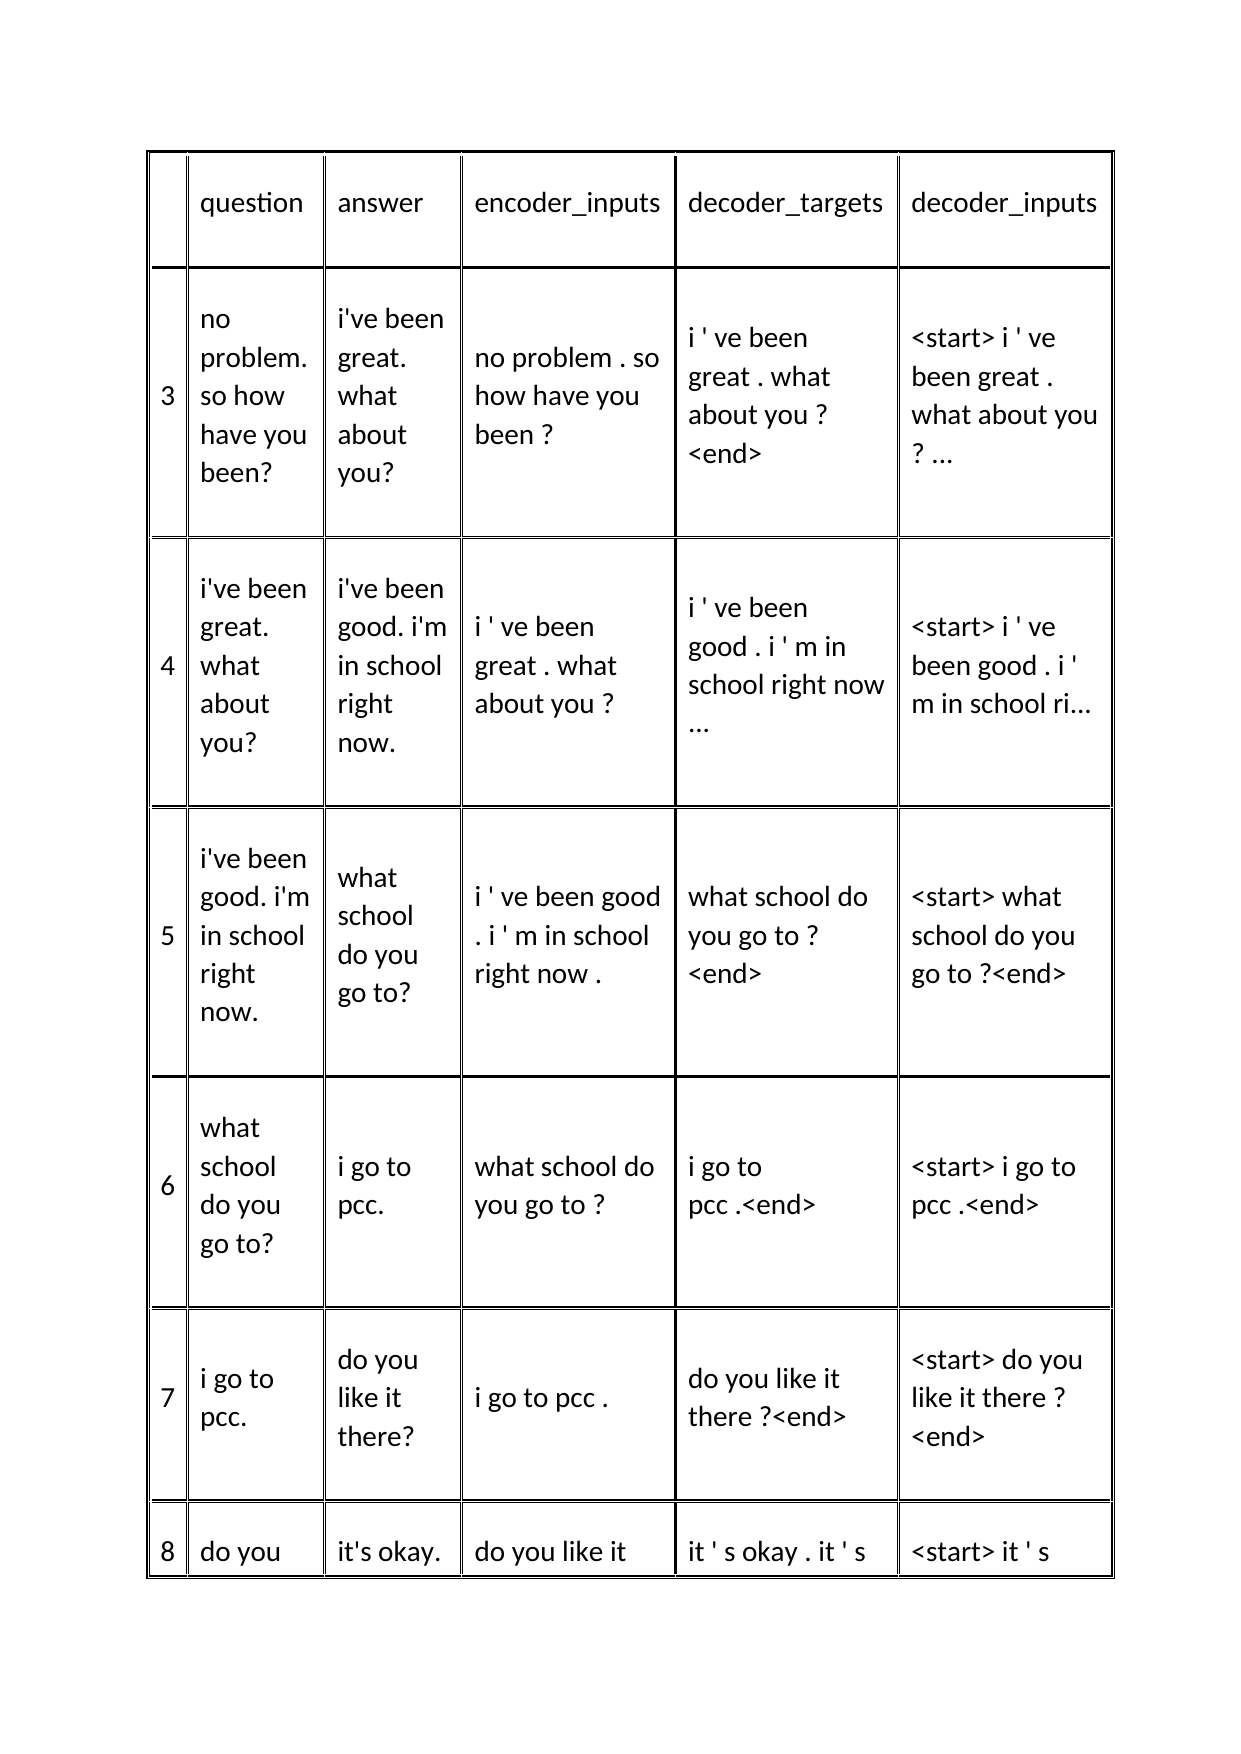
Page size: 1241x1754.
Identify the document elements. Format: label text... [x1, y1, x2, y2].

table_cell <start> i go to pcc .<end> [900, 1075, 1111, 1306]
table_cell i go to pcc. [189, 1310, 323, 1499]
table_cell i ' ve been great . what about you ?<end> [677, 269, 897, 536]
table_cell it's okay. it's a really big campus. [325, 1503, 462, 1575]
table_header encoder_inputs [462, 153, 675, 266]
table_cell <start> i ' ve been great . what about you ? ... [900, 266, 1111, 536]
table_cell i go to pcc .<end> [677, 1078, 897, 1306]
table_cell no problem. so how have you been? [189, 269, 323, 536]
table_cell 4 [148, 536, 187, 805]
table_cell i've been great. what about you? [326, 269, 460, 536]
table_header question [188, 153, 325, 266]
table_cell do you like it there ? [462, 1503, 675, 1575]
table_cell i ' ve been good . i ' m in school right now ... [677, 539, 897, 805]
table_cell i've been great. what about you? [189, 539, 323, 805]
table_cell what school do you go to? [189, 1078, 323, 1306]
table_cell what school do you go to ?<end> [677, 809, 897, 1075]
table_cell 7 [150, 1306, 186, 1499]
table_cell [675, 1503, 899, 1575]
table_cell <start> i ' ve been good . i ' m in school ri... [899, 536, 1113, 805]
table_cell 6 [150, 1075, 186, 1306]
table_cell <start> do you like it there ?<end> [900, 1306, 1112, 1499]
table_cell i go to pcc . [463, 1310, 674, 1499]
table_cell i've been good. i'm in school right now. [326, 539, 460, 805]
table_cell 5 [150, 805, 186, 1075]
table_cell do you like it there? [326, 1310, 460, 1499]
table_cell 8 [150, 1499, 187, 1575]
table_cell do you like it there? [188, 1503, 325, 1575]
table_cell <start> what school do you go to ?<end> [900, 805, 1112, 1075]
table_cell no problem . so how have you been ? [463, 269, 674, 536]
table_header decoder_targets [675, 153, 899, 266]
table_cell i ' ve been good . i ' m in school right now . [463, 809, 674, 1075]
table_cell i go to pcc. [326, 1078, 460, 1306]
table_cell i ' ve been great . what about you ? [463, 539, 674, 805]
table_cell do you like it there ?<end> [677, 1310, 897, 1499]
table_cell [899, 1499, 1112, 1575]
table_cell i've been good. i'm in school right now. [189, 809, 323, 1075]
table_cell what school do you go to ? [463, 1078, 674, 1306]
table_header [150, 153, 187, 266]
table_cell 3 [150, 266, 186, 536]
table_cell what school do you go to? [326, 809, 460, 1075]
table_header decoder_inputs [899, 153, 1111, 266]
table_header answer [325, 153, 462, 266]
